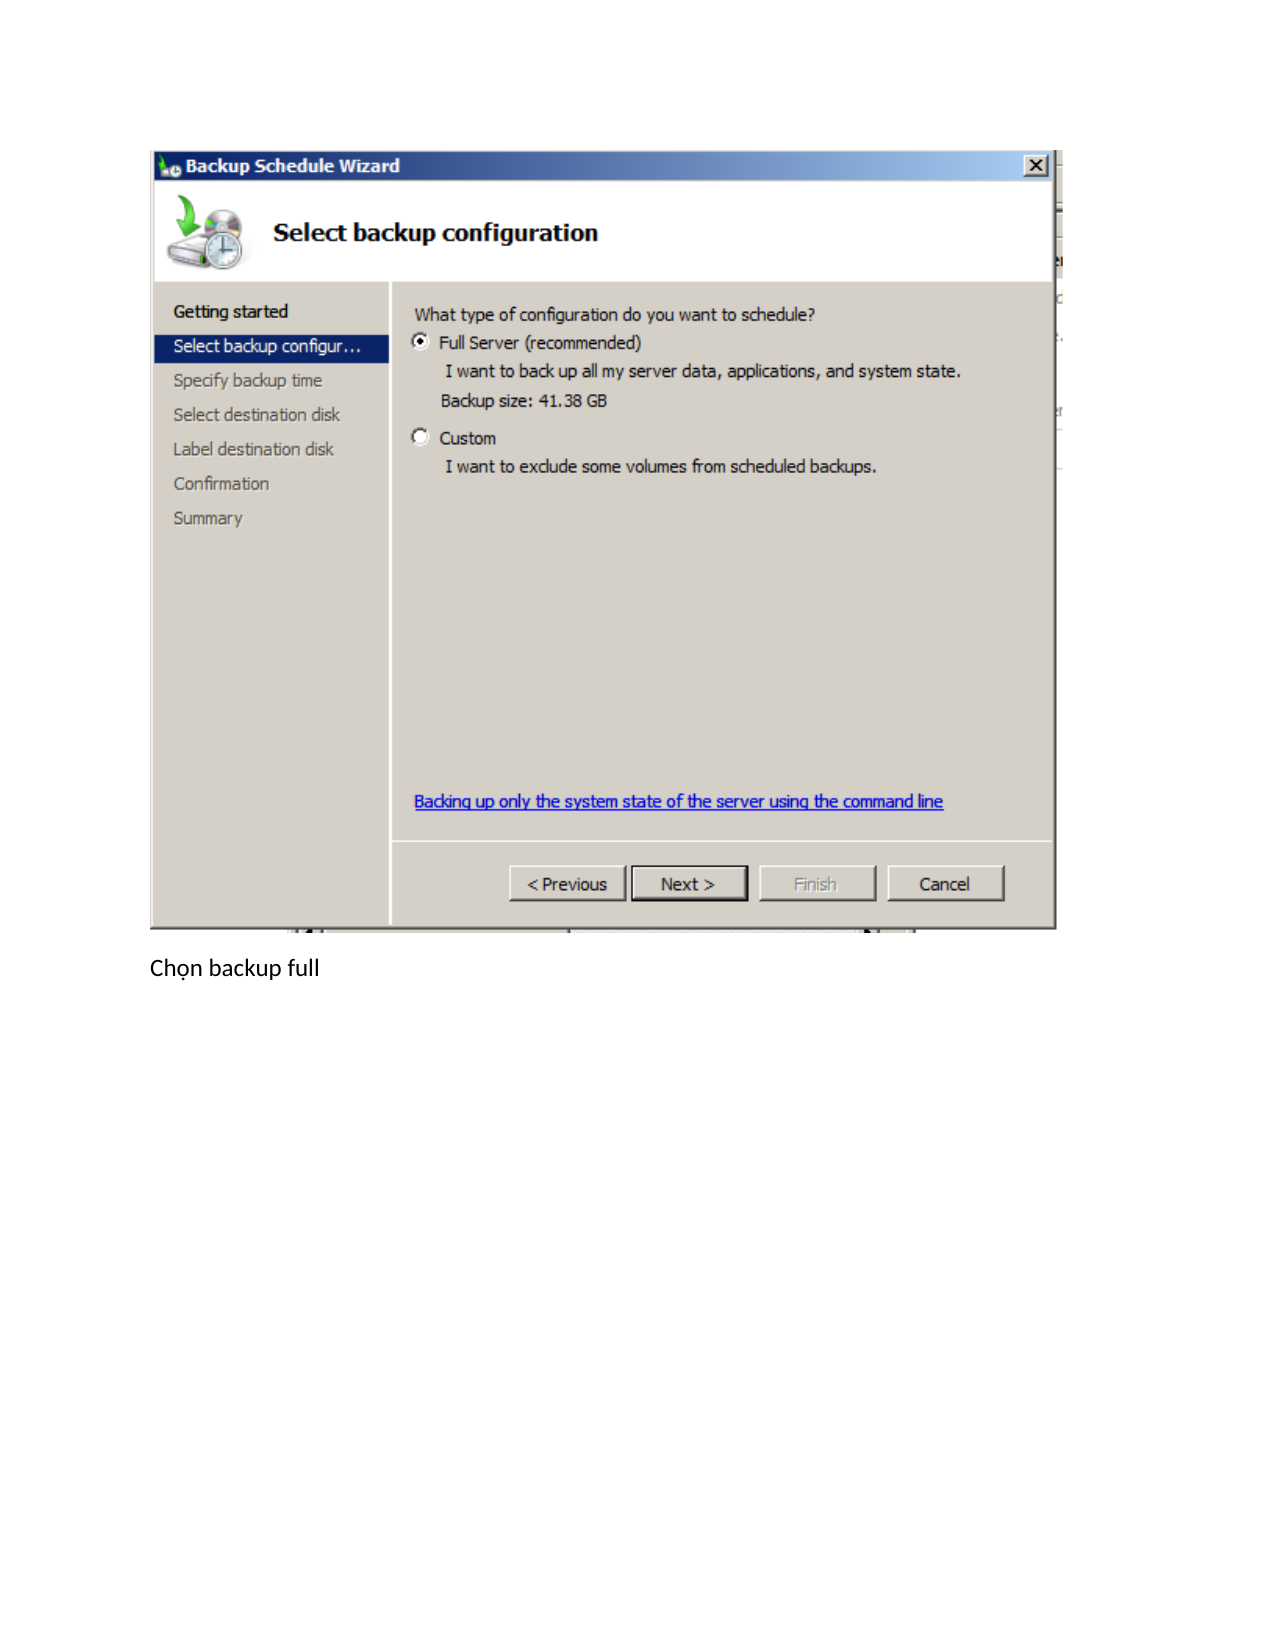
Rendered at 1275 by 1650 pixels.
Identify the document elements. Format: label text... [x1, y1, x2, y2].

text Chọn backup full [150, 952, 1125, 982]
picture [150, 150, 1063, 933]
